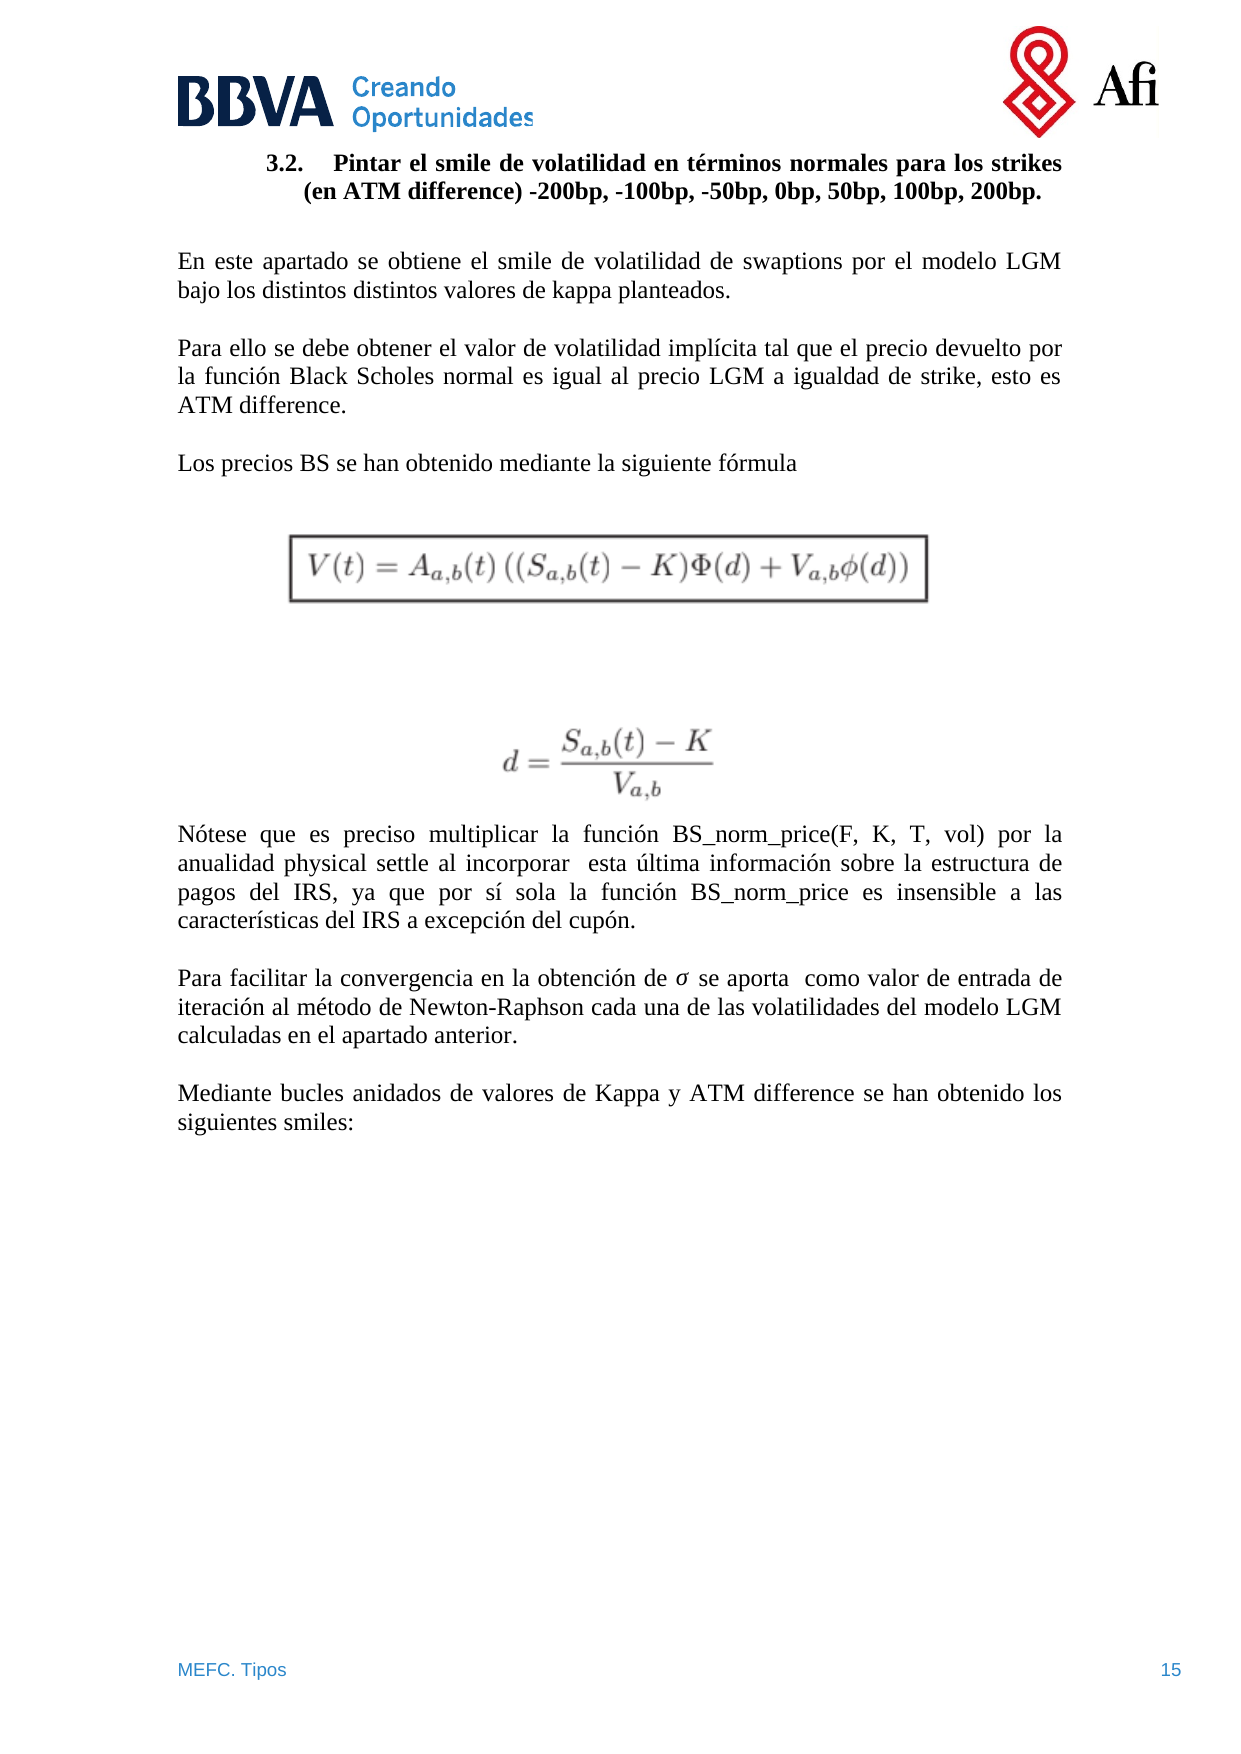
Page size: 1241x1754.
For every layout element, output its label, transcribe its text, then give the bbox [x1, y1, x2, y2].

text Nótese que es preciso multiplicar la función BS_norm_price(F, K, T, vol) por la anualidad physical settle al incorporar esta última información sobre la estructura de pagos del IRS, ya que por sí sola la función BS_norm_price es insensible a las características del IRS a excepción del cupón. [177, 819, 1063, 934]
picture [1002, 26, 1159, 138]
text Para facilitar la convergencia en la obtención de se aporta como valor de entrada de iteración al método de Newton-Raphson cada una de las volatilidades del modelo LGM calculadas en el apartado anterior. [177, 963, 1063, 1049]
picture [246, 505, 994, 820]
text En este apartado se obtiene el smile de volatilidad de swaptions por el modelo LGM bajo los distintos distintos valores de kappa planteados. [177, 246, 1063, 304]
subtitle Pintar el smile de volatilidad en términos normales para los strikes (en ATM difference) -200bp, -100bp, -50bp, 0bp, 50bp, 100bp, 200bp. [266, 148, 1063, 205]
text Para ello se debe obtener el valor de volatilidad implícita tal que el precio devuelto por la función Black Scholes normal es igual al precio LGM a igualdad de strike, esto es ATM difference. [177, 333, 1063, 419]
text Mediante bucles anidados de valores de Kappa y ATM difference se han obtenido los siguientes smiles: [177, 1078, 1063, 1135]
text Los precios BS se han obtenido mediante la siguiente fórmula [177, 448, 1063, 476]
